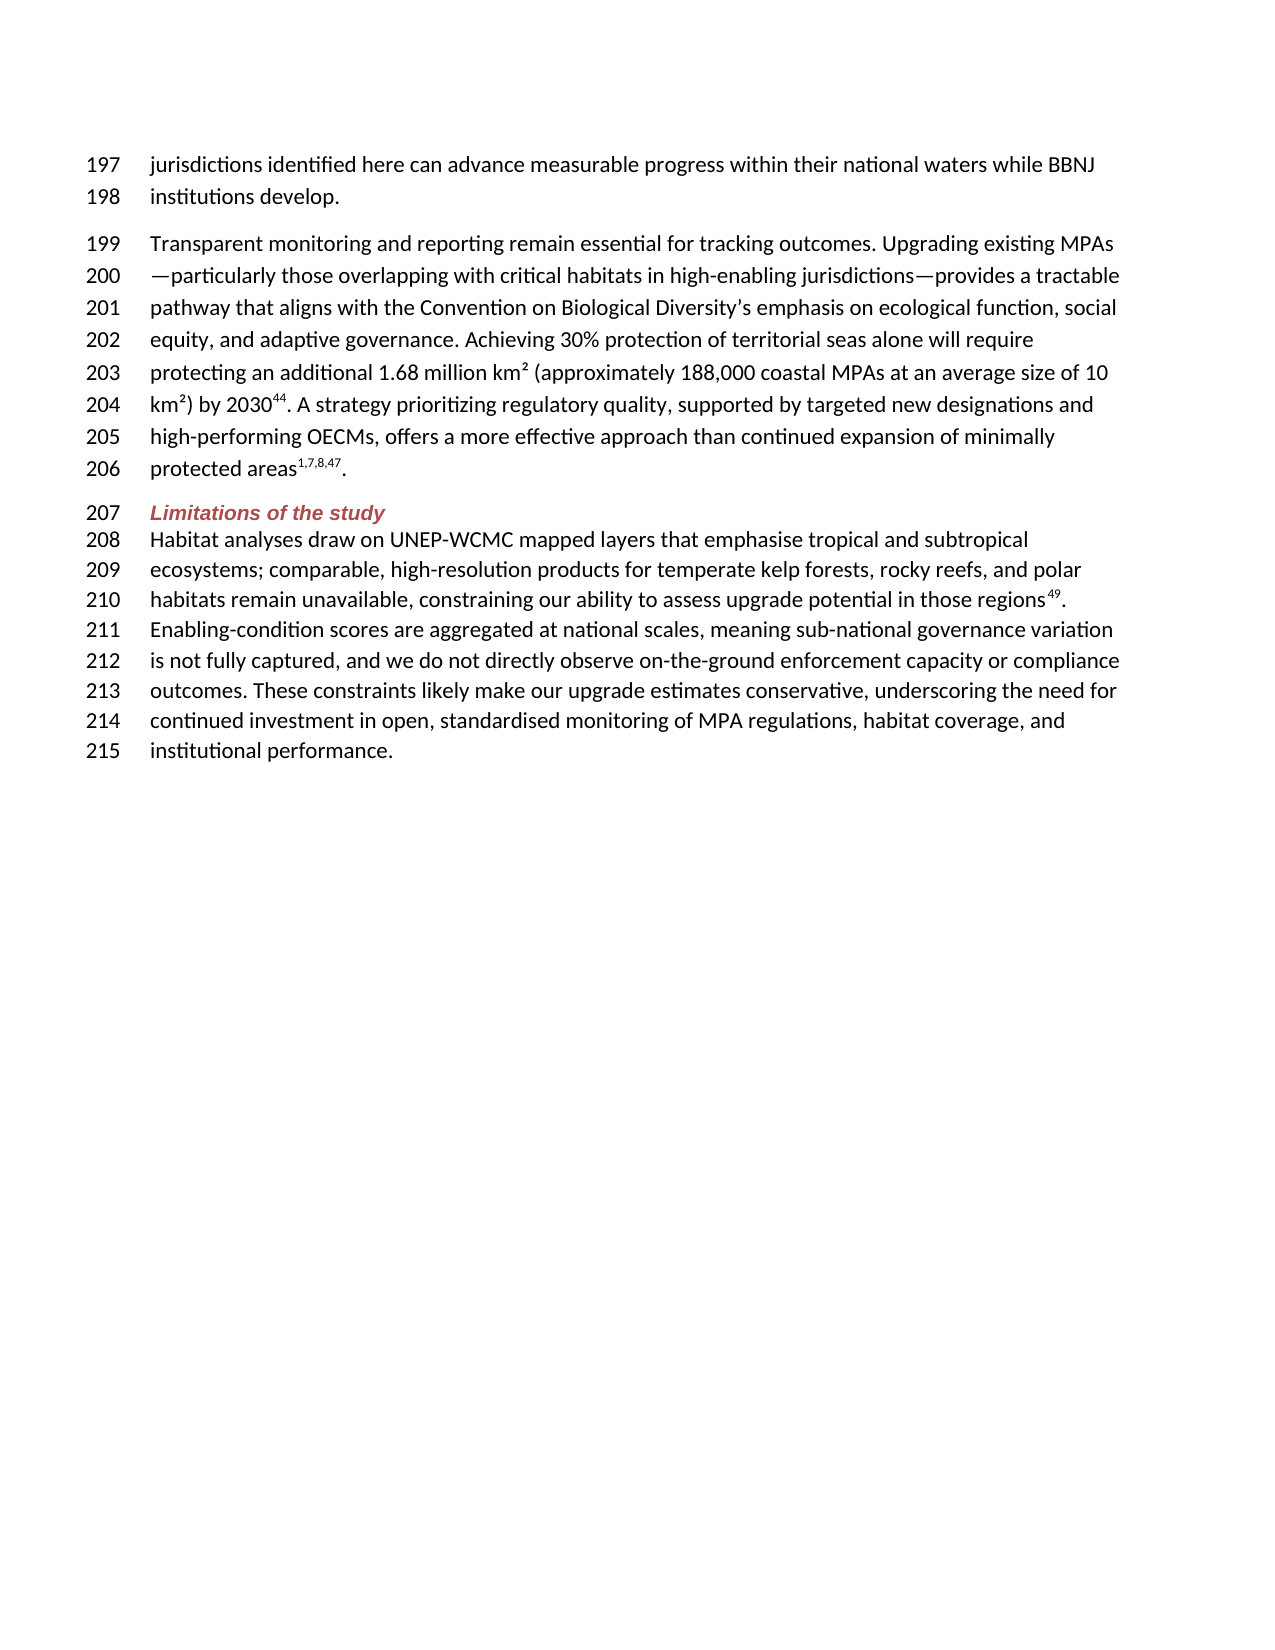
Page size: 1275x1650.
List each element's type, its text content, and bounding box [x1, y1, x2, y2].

text Transparent monitoring and reporting remain essential for tracking outcomes. Upgrading existing MPAs—particularly those overlapping with critical habitats in high-enabling jurisdictions—provides a tractable pathway that aligns with the Convention on Biological Diversity’s emphasis on ecological function, social equity, and adaptive governance. Achieving 30% protection of territorial seas alone will require protecting an additional 1.68 million km² (approximately 188,000 coastal MPAs at an average size of 10 km²) by 203044. A strategy prioritizing regulatory quality, supported by targeted new designations and high-performing OECMs, offers a more effective approach than continued expansion of minimally protected areas1,7,8,47. [150, 229, 1125, 482]
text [150, 150, 1125, 210]
subtitle Limitations of the study [150, 501, 1125, 525]
